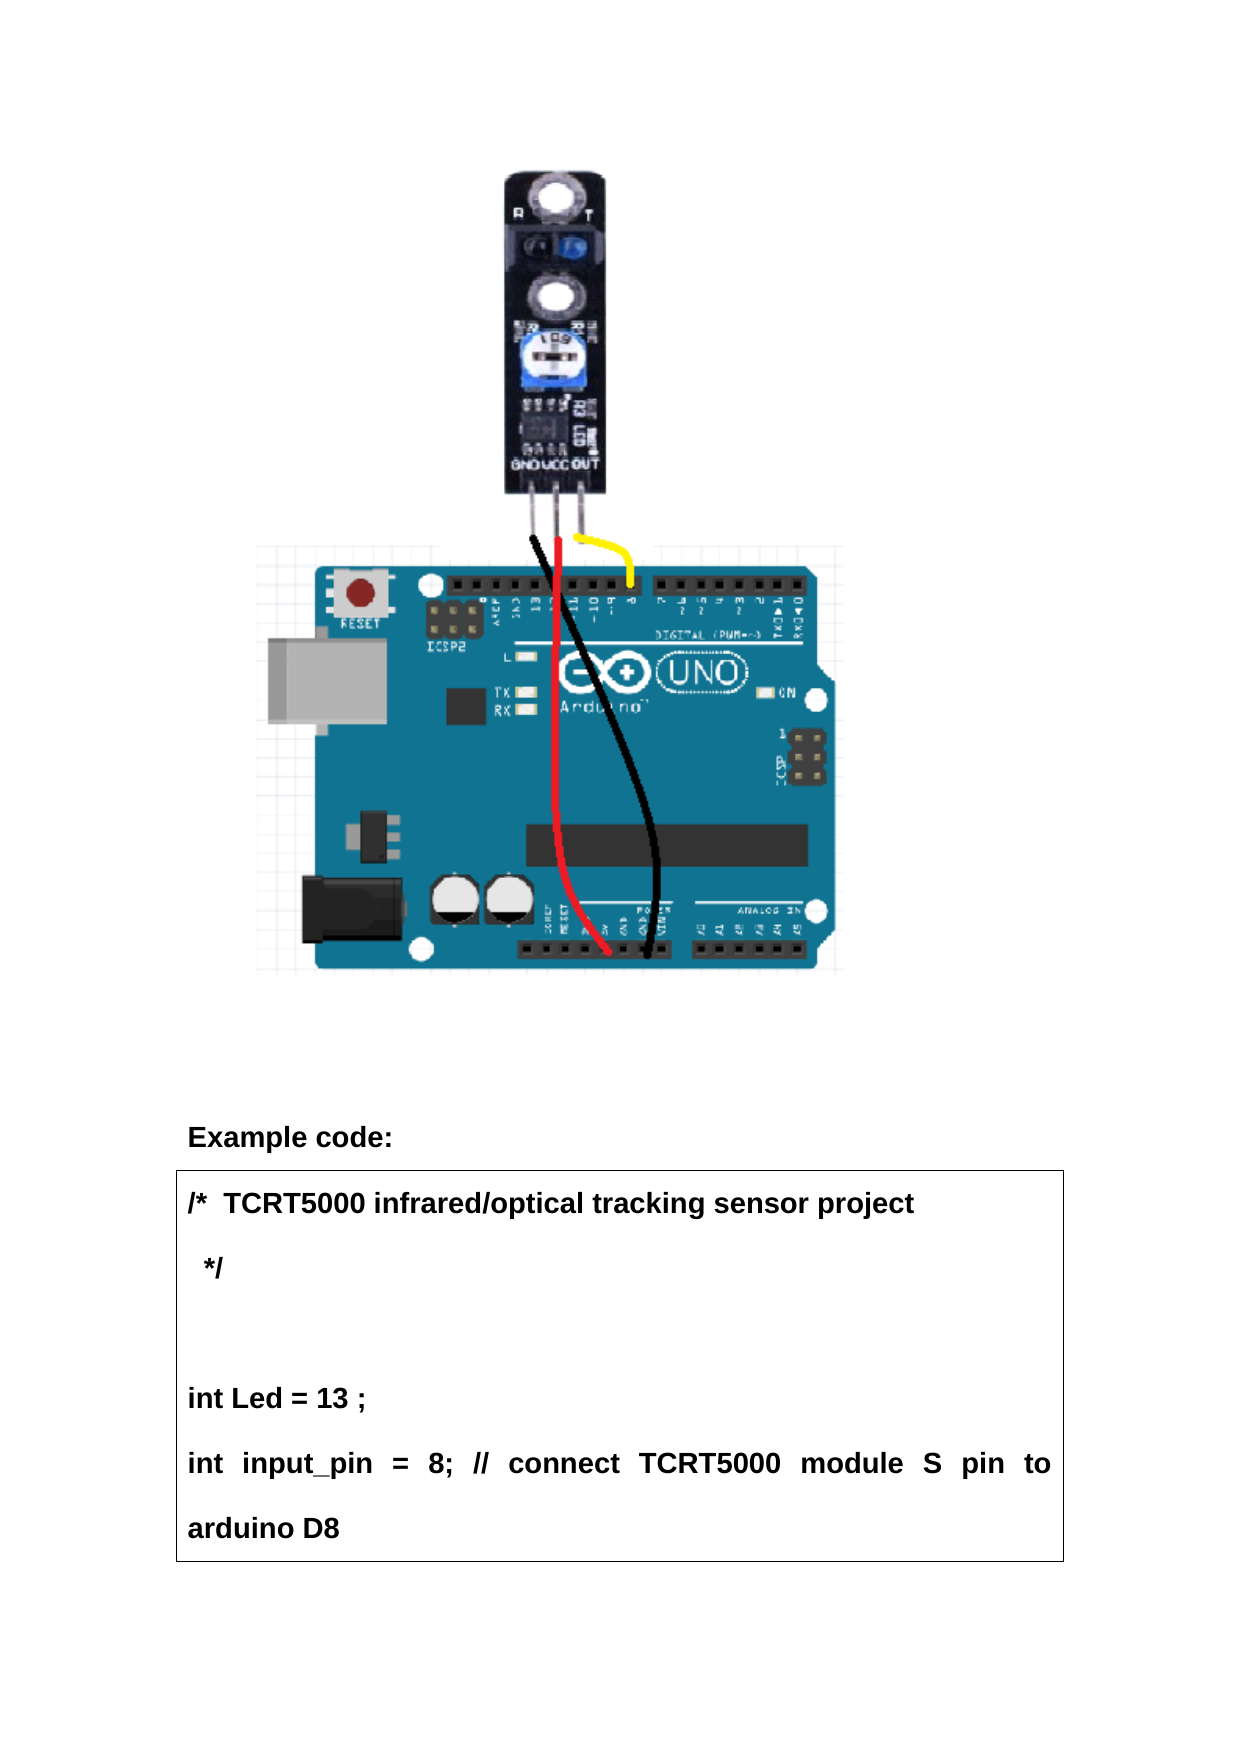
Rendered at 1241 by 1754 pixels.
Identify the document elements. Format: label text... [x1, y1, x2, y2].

picture [187, 162, 941, 975]
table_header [177, 1171, 1063, 1561]
text Example code: [187, 1104, 1053, 1169]
